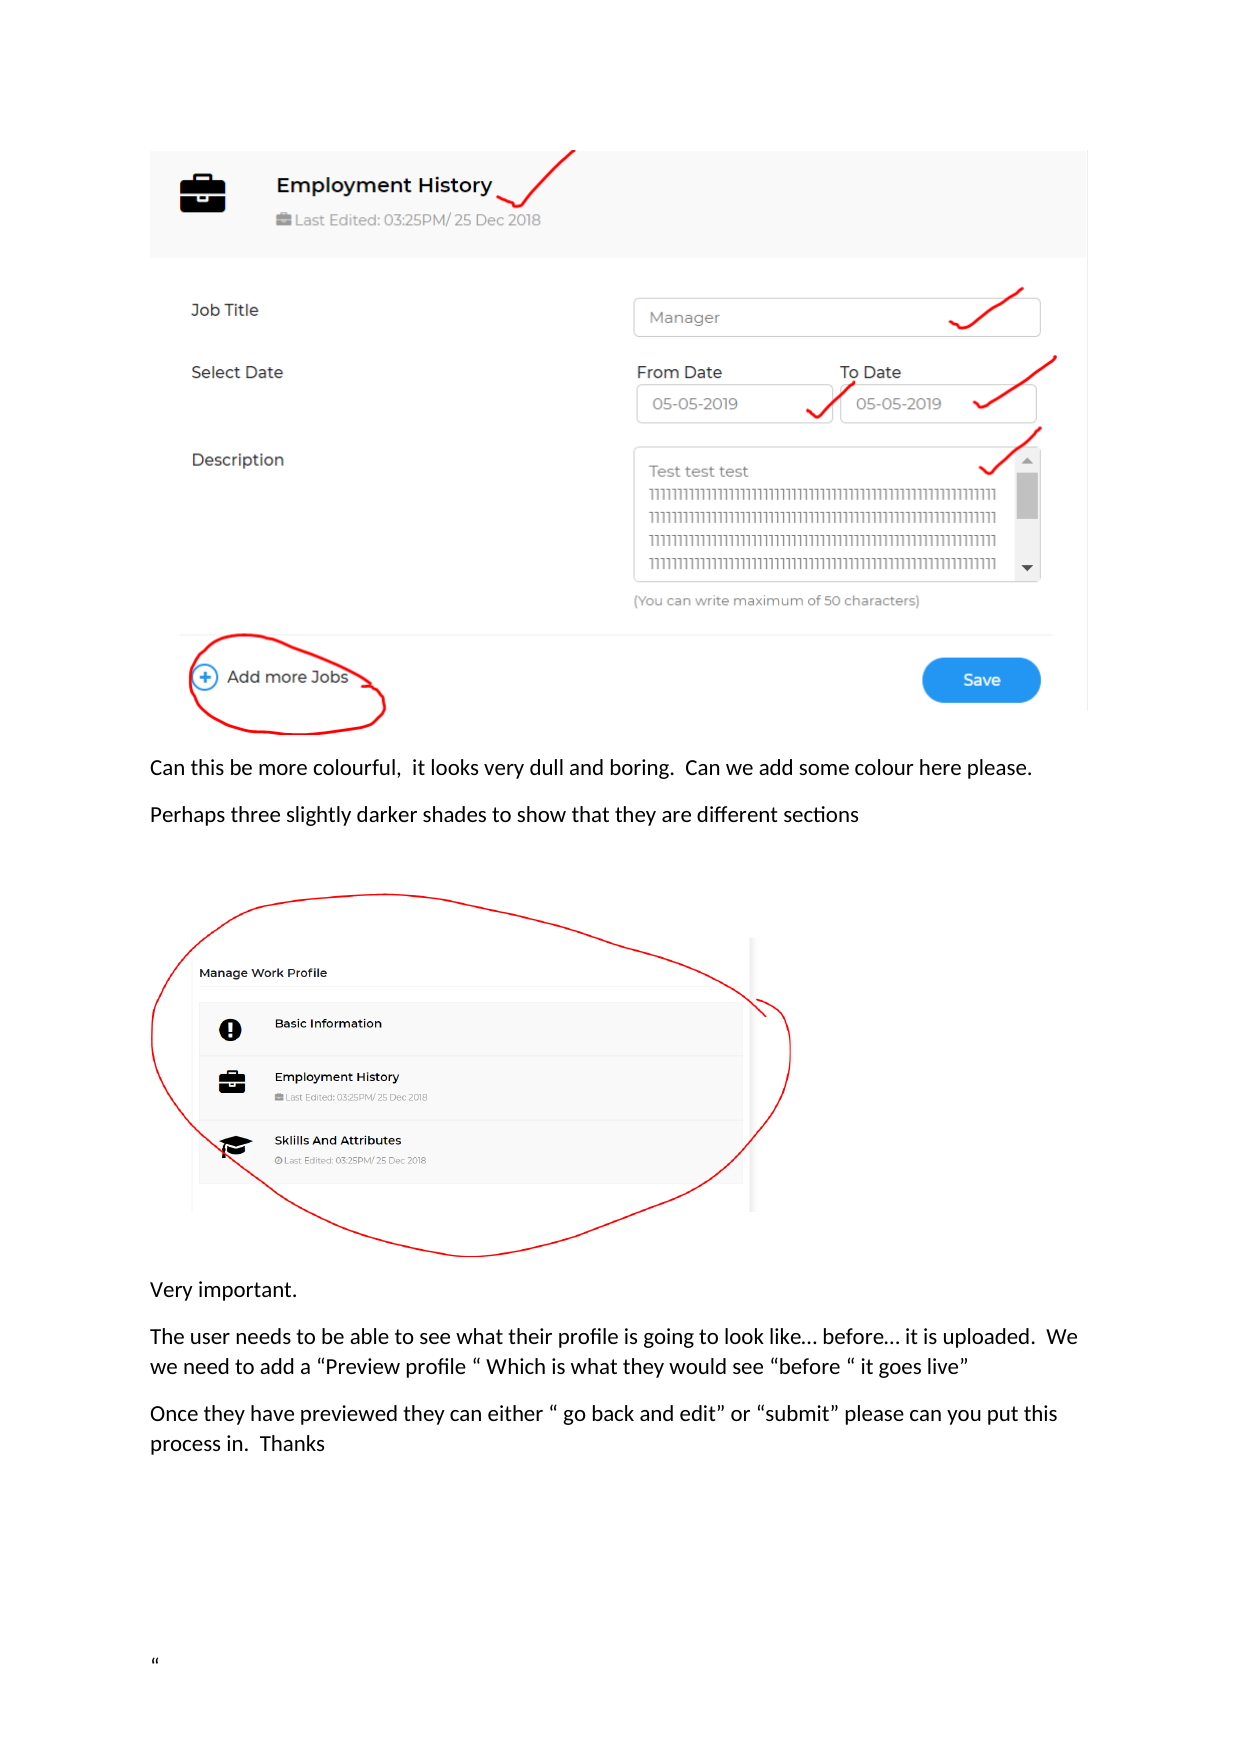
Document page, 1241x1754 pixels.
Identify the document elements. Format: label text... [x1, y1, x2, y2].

text Once they have previewed they can either “ go back and edit” or “submit” please can you put this process in. Thanks [150, 1399, 1090, 1457]
picture [150, 150, 1091, 735]
picture [150, 893, 791, 1257]
text Perhaps three slightly darker shades to show that they are different sections [150, 800, 1090, 828]
text Very important. [150, 1275, 1090, 1303]
text The user needs to be able to see what their profile is going to look like… before… it is uploaded. We we need to add a “Preview profile “ Which is what they would see “before “ it goes live” [150, 1322, 1090, 1380]
text Can this be more colourful, it looks very dull and boring. Can we add some colour here please. [150, 753, 1090, 781]
